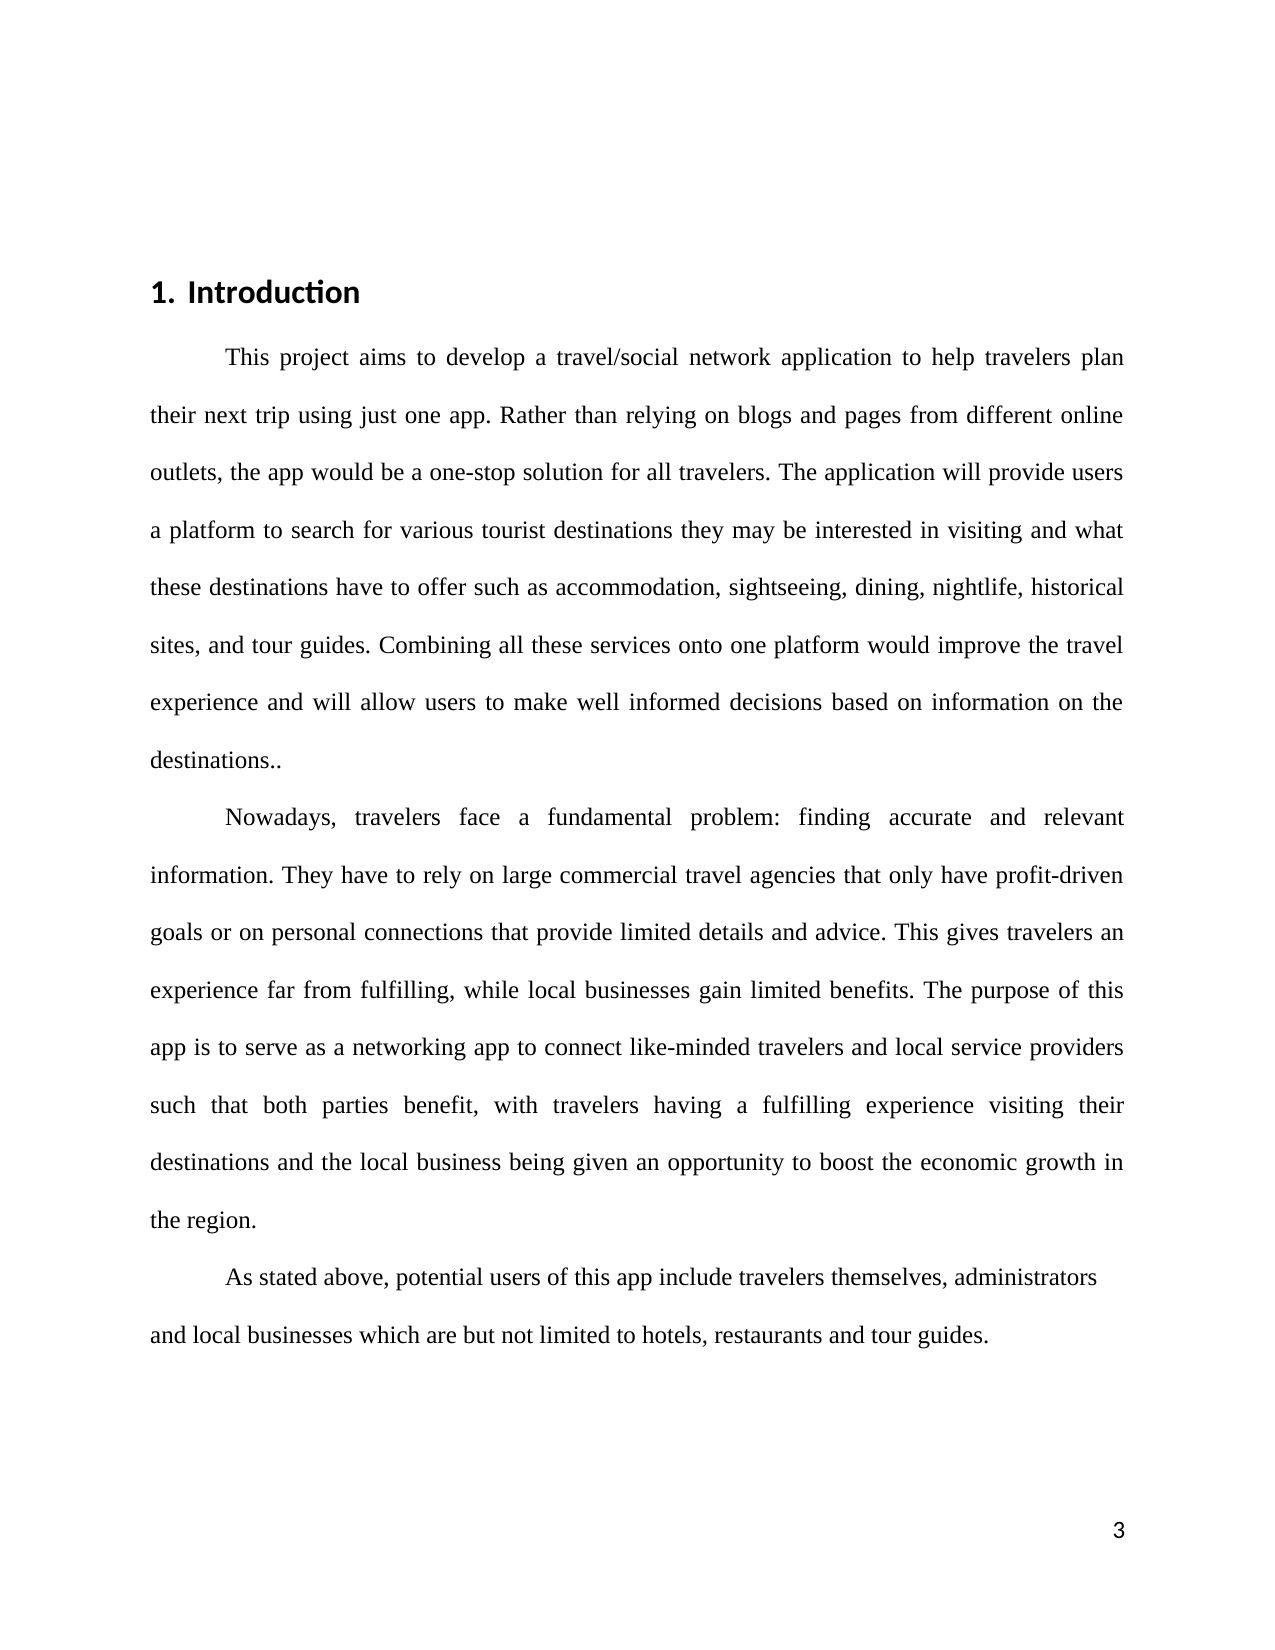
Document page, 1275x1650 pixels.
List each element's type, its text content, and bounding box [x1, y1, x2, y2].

subtitle This project aims to develop a travel/social network application to help travelers plan their next trip using just one app. Rather than relying on blogs and pages from different online outlets, the app would be a one-stop solution for all travelers. The application will provide users a platform to search for various tourist destinations they may be interested in visiting and what these destinations have to offer such as accommodation, sightseeing, dining, nightlife, historical sites, and tour guides. Combining all these services onto one platform would improve the travel experience and will allow users to make well informed decisions based on information on the destinations.. [150, 342, 1125, 773]
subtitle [150, 1262, 1125, 1348]
subtitle Nowadays, travelers face a fundamental problem: finding accurate and relevant information. They have to rely on large commercial travel agencies that only have profit-driven goals or on personal connections that provide limited details and advice. This gives travelers an experience far from fulfilling, while local businesses gain limited benefits. The purpose of this app is to serve as a networking app to connect like-minded travelers and local service providers such that both parties benefit, with travelers having a fulfilling experience visiting their destinations and the local business being given an opportunity to boost the economic growth in the region. [150, 802, 1125, 1233]
subtitle Introduction [150, 271, 1125, 312]
